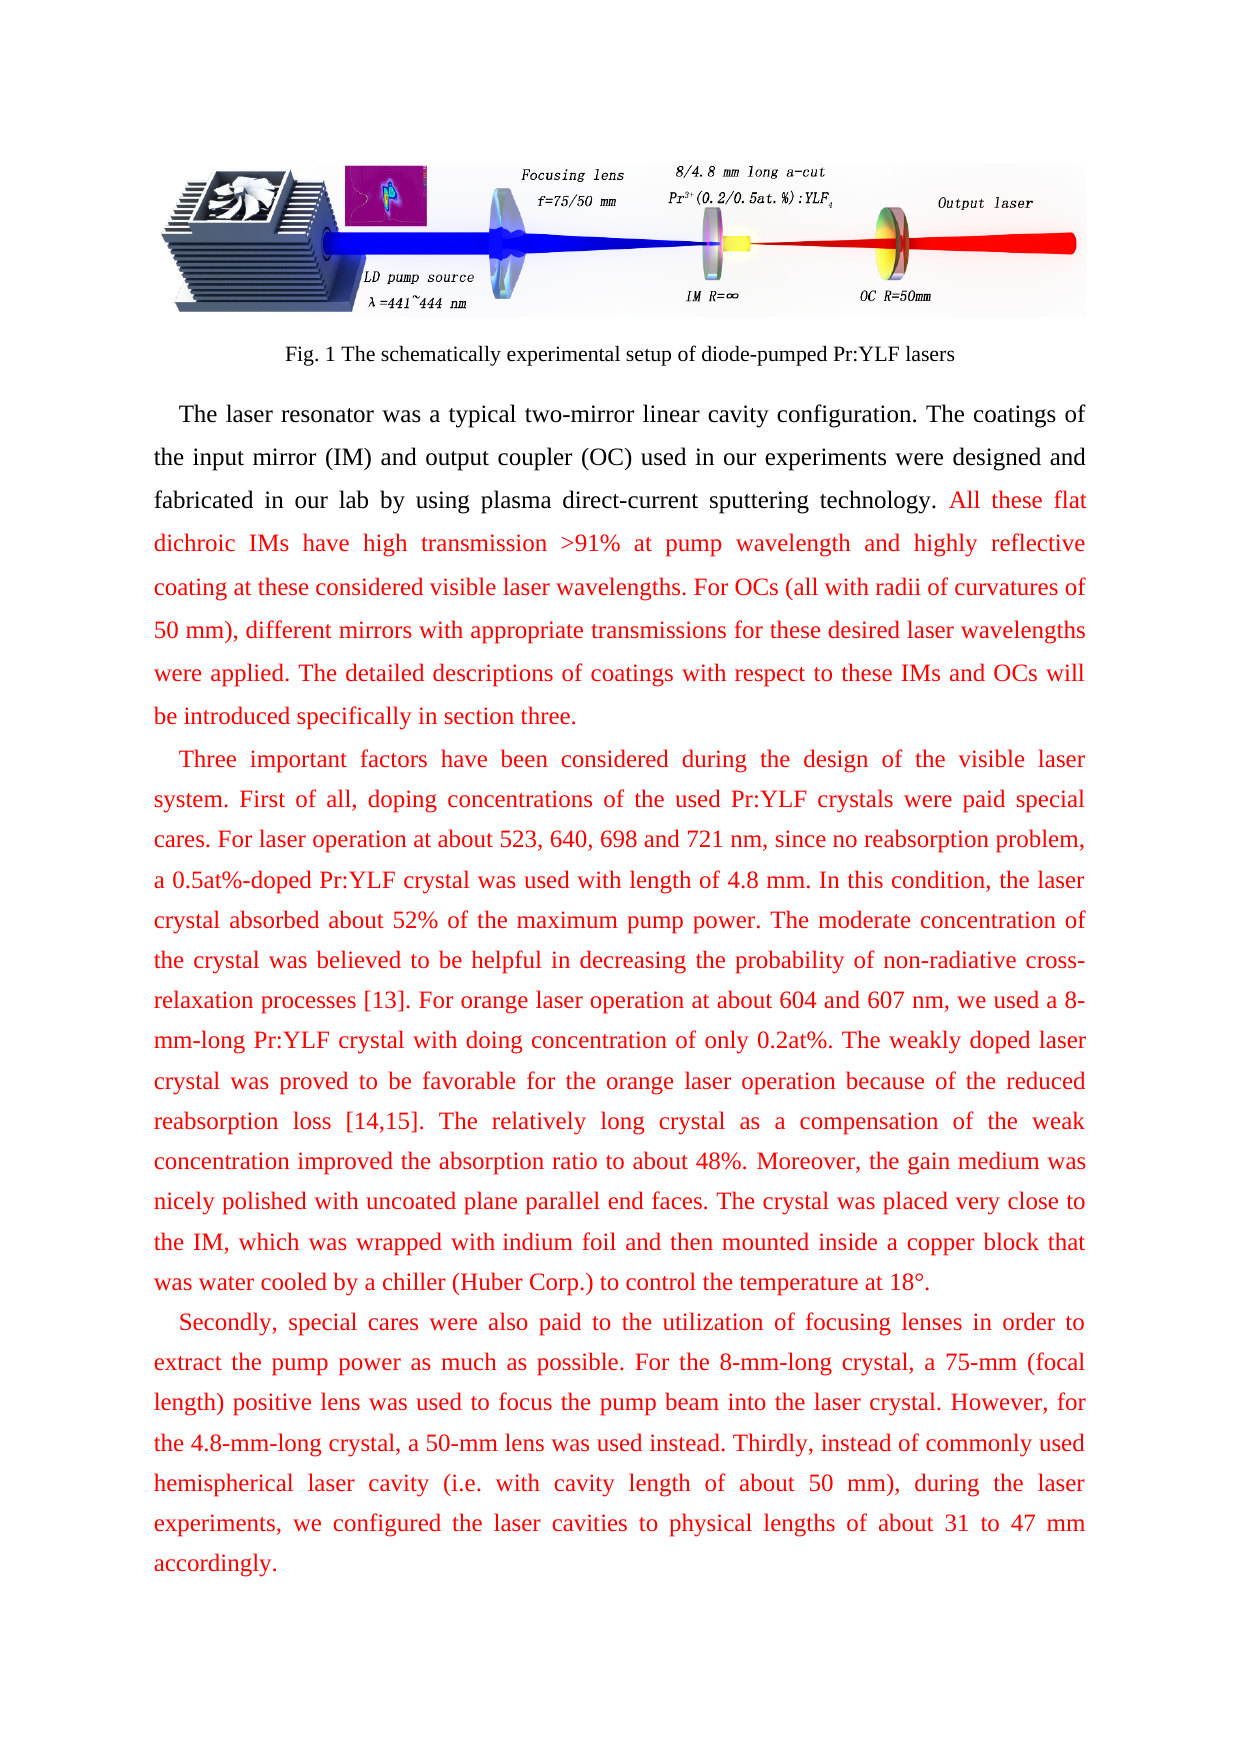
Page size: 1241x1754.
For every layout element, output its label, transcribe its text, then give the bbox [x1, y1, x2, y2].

text Fig. 1 The schematically experimental setup of diode-pumped Pr:YLF lasers [153, 338, 1087, 370]
text Secondly, special cares were also paid to the utilization of focusing lenses in order to extract the pump power as much as possible. For the 8-mm-long crystal, a 75-mm (focal length) positive lens was used to focus the pump beam into the laser crystal. However, for the 4.8-mm-long crystal, a 50-mm lens was used instead. Thirdly, instead of commonly used hemispherical laser cavity (i.e. with cavity length of about 50 mm), during the laser experiments, we configured the laser cavities to physical lengths of about 31 to 47 mm accordingly. [153, 1307, 1087, 1577]
text The laser resonator was a typical two-mirror linear cavity configuration. The coatings of the input mirror (IM) and output coupler (OC) used in our experiments were designed and fabricated in our lab by using plasma direct-current sputtering technology. All these flat dichroic IMs have high transmission >91% at pump wavelength and highly reflective coating at these considered visible laser wavelengths. For OCs (all with radii of curvatures of 50 mm), different mirrors with appropriate transmissions for these desired laser wavelengths were applied. The detailed descriptions of coatings with respect to these IMs and OCs will be introduced specifically in section three. [153, 399, 1087, 730]
text Three important factors have been considered during the design of the visible laser system. First of all, doping concentrations of the used Pr:YLF crystals were paid special cares. For laser operation at about 523, 640, 698 and 721 nm, since no reabsorption problem, a 0.5at%-doped Pr:YLF crystal was used with length of 4.8 mm. In this condition, the laser crystal absorbed about 52% of the maximum pump power. The moderate concentration of the crystal was believed to be helpful in decreasing the probability of non-radiative cross-relaxation processes [13]. For orange laser operation at about 604 and 607 nm, we used a 8-mm-long Pr:YLF crystal with doing concentration of only 0.2at%. The weakly doped laser crystal was proved to be favorable for the orange laser operation because of the reduced reabsorption loss [14,15]. The relatively long crystal as a compensation of the weak concentration improved the absorption ratio to about 48%. Moreover, the gain medium was nicely polished with uncoated plane parallel end faces. The crystal was placed very close to the IM, which was wrapped with indium foil and then mounted inside a copper block that was water cooled by a chiller (Huber Corp.) to control the temperature at 18°. [153, 744, 1087, 1296]
picture [153, 162, 1087, 318]
